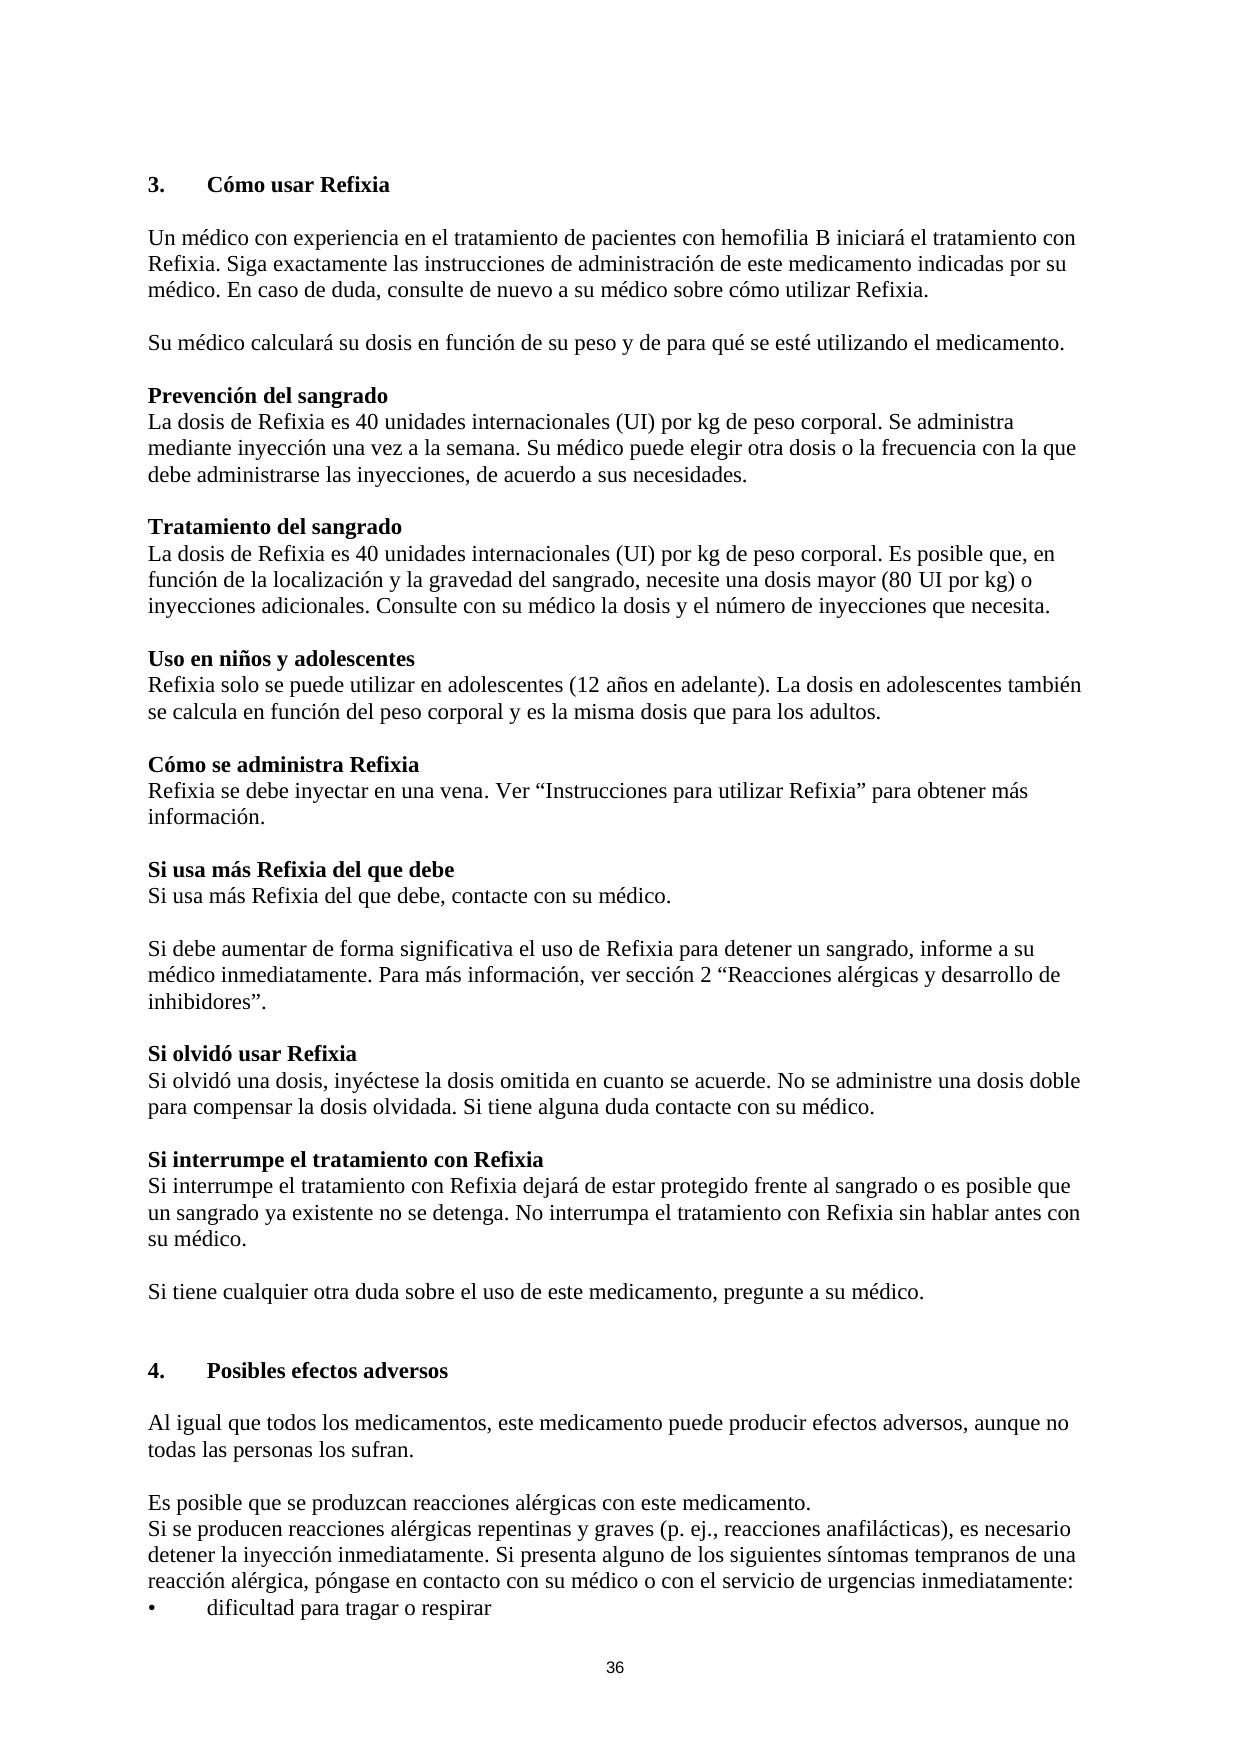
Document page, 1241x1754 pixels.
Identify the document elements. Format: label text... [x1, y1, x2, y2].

text Si olvidó una dosis, inyéctese la dosis omitida en cuanto se acuerde. No se administre una dosis doble para compensar la dosis olvidada. Si tiene alguna duda contacte con su médico. [148, 1067, 1093, 1119]
text Tratamiento del sangrado [148, 513, 1093, 540]
text Un médico con experiencia en el tratamiento de pacientes con hemofilia B iniciará el tratamiento con Refixia. Siga exactamente las instrucciones de administración de este medicamento indicadas por su médico. En caso de duda, consulte de nuevo a su médico sobre cómo utilizar Refixia. [148, 223, 1093, 303]
text Refixia se debe inyectar en una vena. Ver “Instrucciones para utilizar Refixia” para obtener más información. [148, 777, 1093, 830]
text Si debe aumentar de forma significativa el uso de Refixia para detener un sangrado, informe a su médico inmediatamente. Para más información, ver sección 2 “Reacciones alérgicas y desarrollo de inhibidores”. [148, 935, 1093, 1014]
text Si olvidó usar Refixia [148, 1041, 1093, 1067]
text • dificultad para tragar o respirar [148, 1594, 1093, 1620]
text 4. Posibles efectos adversos [148, 1357, 1093, 1383]
text La dosis de Refixia es 40 unidades internacionales (UI) por kg de peso corporal. Se administra mediante inyección una vez a la semana. Su médico puede elegir otra dosis o la frecuencia con la que debe administrarse las inyecciones, de acuerdo a sus necesidades. [148, 408, 1093, 487]
text Si tiene cualquier otra duda sobre el uso de este medicamento, pregunte a su médico. [148, 1278, 1093, 1304]
text Si usa más Refixia del que debe, contacte con su médico. [148, 882, 1093, 909]
text Uso en niños y adolescentes [148, 645, 1093, 672]
text La dosis de Refixia es 40 unidades internacionales (UI) por kg de peso corporal. Es posible que, en función de la localización y la gravedad del sangrado, necesite una dosis mayor (80 UI por kg) o inyecciones adicionales. Consulte con su médico la dosis y el número de inyecciones que necesita. [148, 540, 1093, 619]
text Su médico calculará su dosis en función de su peso y de para qué se esté utilizando el medicamento. [148, 329, 1093, 355]
text Cómo se administra Refixia [148, 751, 1093, 777]
text Si se producen reacciones alérgicas repentinas y graves (p. ej., reacciones anafilácticas), es necesario detener la inyección inmediatamente. Si presenta alguno de los siguientes síntomas tempranos de una reacción alérgica, póngase en contacto con su médico o con el servicio de urgencias inmediatamente: [148, 1515, 1093, 1594]
text Es posible que se produzcan reacciones alérgicas con este medicamento. [148, 1488, 1093, 1515]
text Si interrumpe el tratamiento con Refixia [148, 1146, 1093, 1172]
text Si usa más Refixia del que debe [148, 856, 1093, 882]
text Si interrumpe el tratamiento con Refixia dejará de estar protegido frente al sangrado o es posible que un sangrado ya existente no se detenga. No interrumpa el tratamiento con Refixia sin hablar antes con su médico. [148, 1172, 1093, 1251]
text Al igual que todos los medicamentos, este medicamento puede producir efectos adversos, aunque no todas las personas los sufran. [148, 1409, 1093, 1462]
text 3. Cómo usar Refixia [148, 171, 1093, 197]
text Refixia solo se puede utilizar en adolescentes (12 años en adelante). La dosis en adolescentes también se calcula en función del peso corporal y es la misma dosis que para los adultos. [148, 672, 1093, 724]
text Prevención del sangrado [148, 382, 1093, 408]
